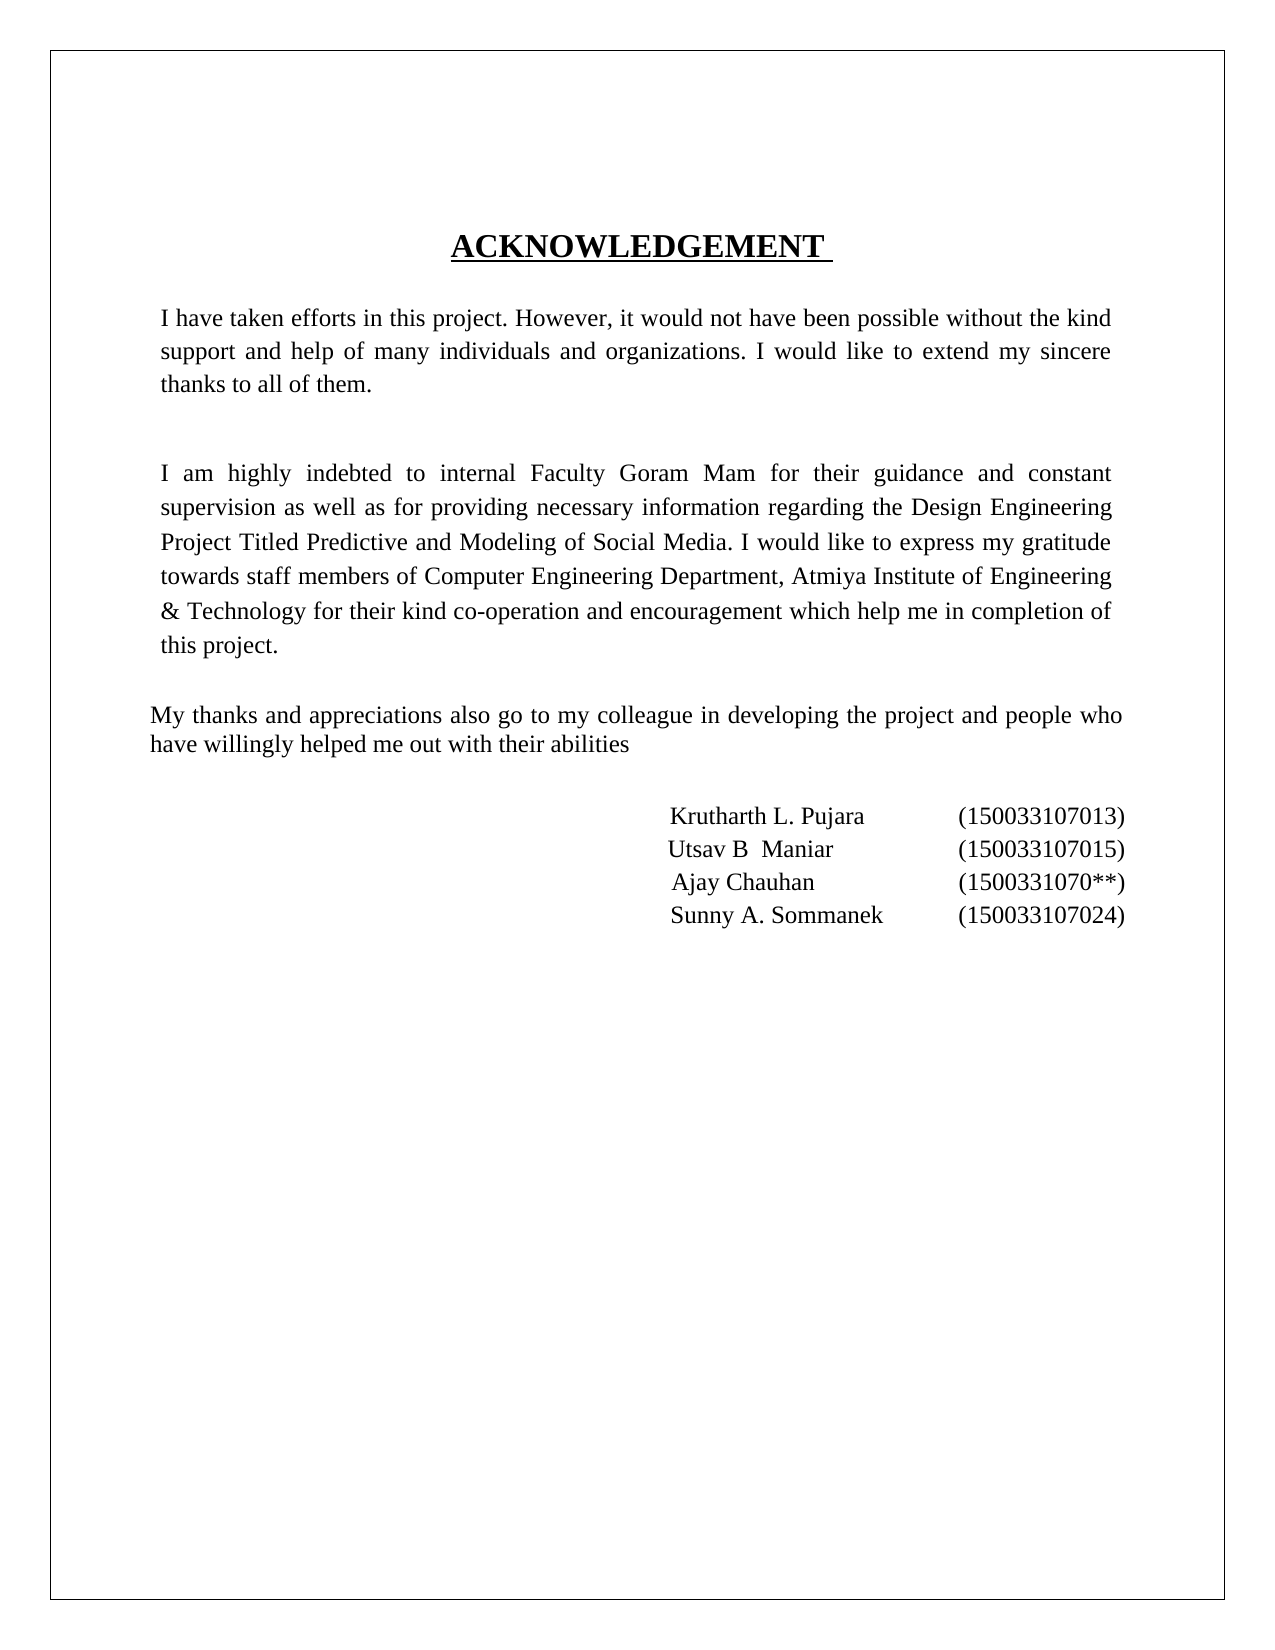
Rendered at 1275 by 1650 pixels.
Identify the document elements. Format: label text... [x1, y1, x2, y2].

text My thanks and appreciations also go to my colleague in developing the project and people who have willingly helped me out with their abilities [150, 700, 1125, 758]
text ACKNOWLEDGEMENT [150, 227, 1125, 265]
text I am highly indebted to internal Faculty Goram Mam for their guidance and constant supervision as well as for providing necessary information regarding the Design Engineering Project Titled Predictive and Modeling of Social Media. I would like to express my gratitude towards staff members of Computer Engineering Department, Atmiya Institute of Engineering & Technology for their kind co-operation and encouragement which help me in completion of this project. [160, 458, 1113, 659]
text I have taken efforts in this project. However, it would not have been possible without the kind support and help of many individuals and organizations. I would like to extend my sincere thanks to all of them. [160, 303, 1112, 398]
text Ajay Chauhan (1500331070**) [150, 867, 1125, 896]
text Sunny A. Sommanek (150033107024) [150, 900, 1125, 929]
text Krutharth L. Pujara (150033107013) [150, 801, 1125, 829]
text Utsav B Maniar (150033107015) [150, 834, 1125, 863]
